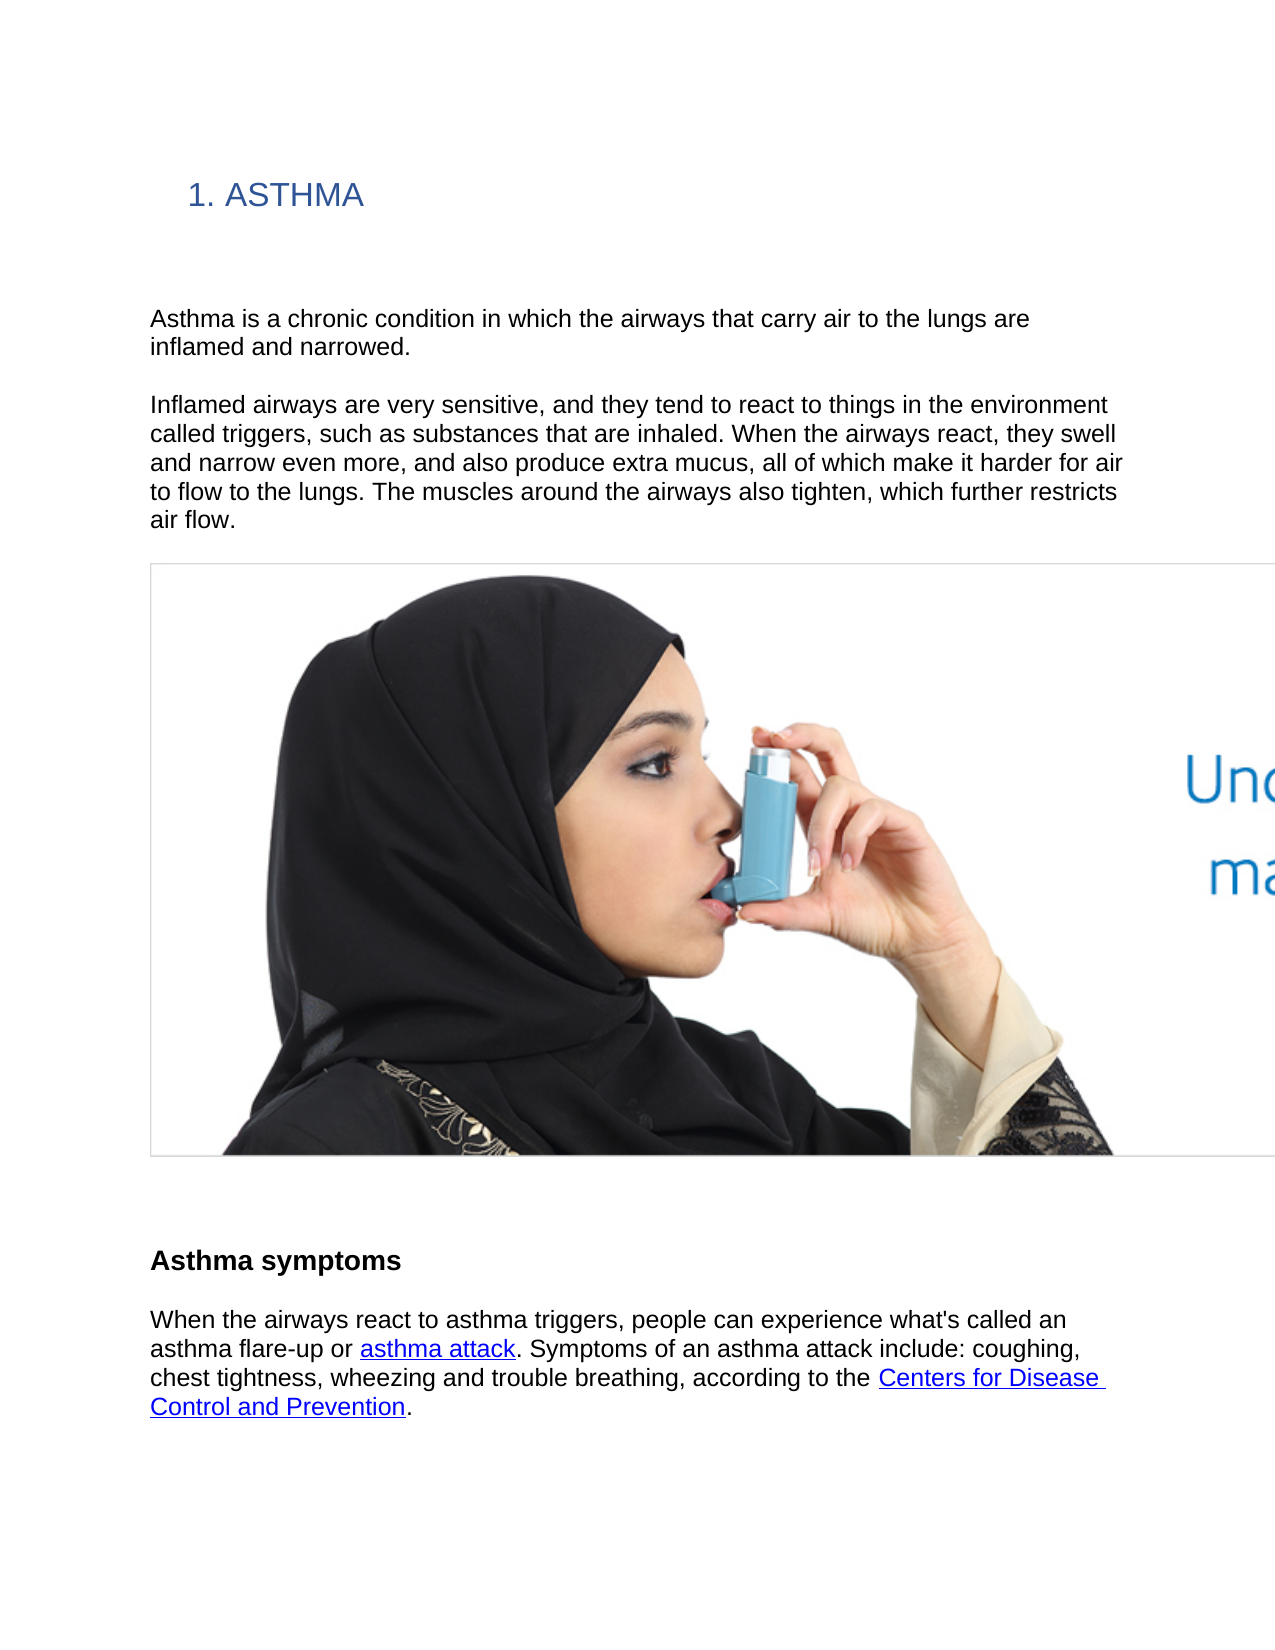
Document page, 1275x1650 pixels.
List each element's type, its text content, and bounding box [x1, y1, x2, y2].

text When the airways react to asthma triggers, people can experience what's called an asthma flare-up or asthma attack. Symptoms of an asthma attack include: coughing, chest tightness, wheezing and trouble breathing, according to the Centers for Disease Control and Prevention. [150, 1306, 1125, 1421]
picture [150, 563, 1275, 1157]
text Asthma is a chronic condition in which the airways that carry air to the lungs are inflamed and narrowed. [150, 303, 1125, 361]
subtitle Asthma symptoms [150, 1244, 1125, 1276]
subtitle ASTHMA [187, 175, 1125, 213]
text Inflamed airways are very sensitive, and they tend to react to things in the environment called triggers, such as substances that are inhaled. When the airways react, they swell and narrow even more, and also produce extra mucus, all of which make it harder for air to flow to the lungs. The muscles around the airways also tighten, which further restricts air flow. [150, 390, 1125, 534]
